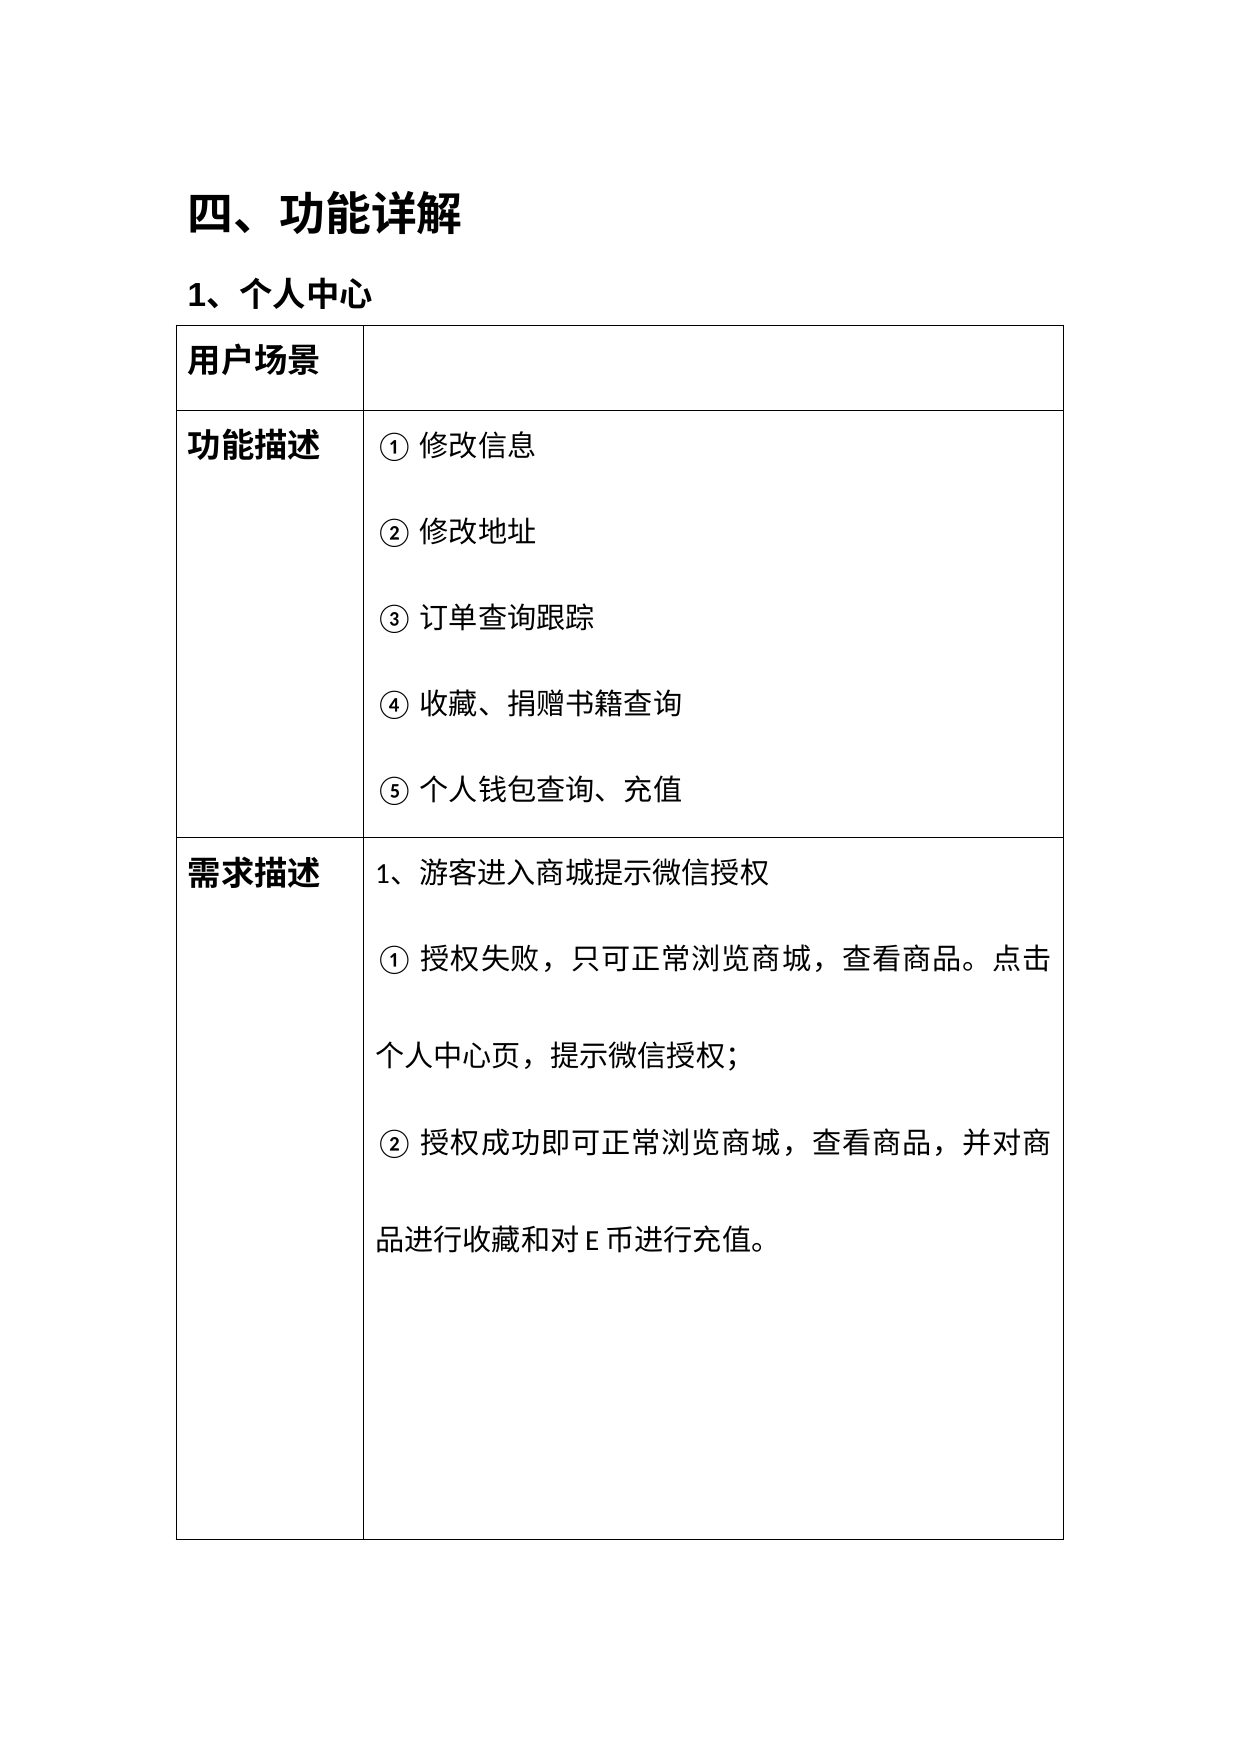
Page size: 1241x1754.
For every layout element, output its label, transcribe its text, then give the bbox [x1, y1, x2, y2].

table_header [364, 326, 1063, 410]
table_cell 功能描述 [177, 411, 363, 837]
subtitle 功能详解 [187, 162, 1053, 259]
table_cell 需求描述 [177, 838, 363, 1539]
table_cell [364, 838, 1063, 1539]
table_header 用户场景 [177, 326, 363, 410]
table_cell ①修改信息 ②修改地址 ③订单查询跟踪 ④收藏、捐赠书籍查询 ⑤个人钱包查询、充值 [364, 411, 1063, 837]
subtitle 1、个人中心 [187, 259, 1053, 324]
